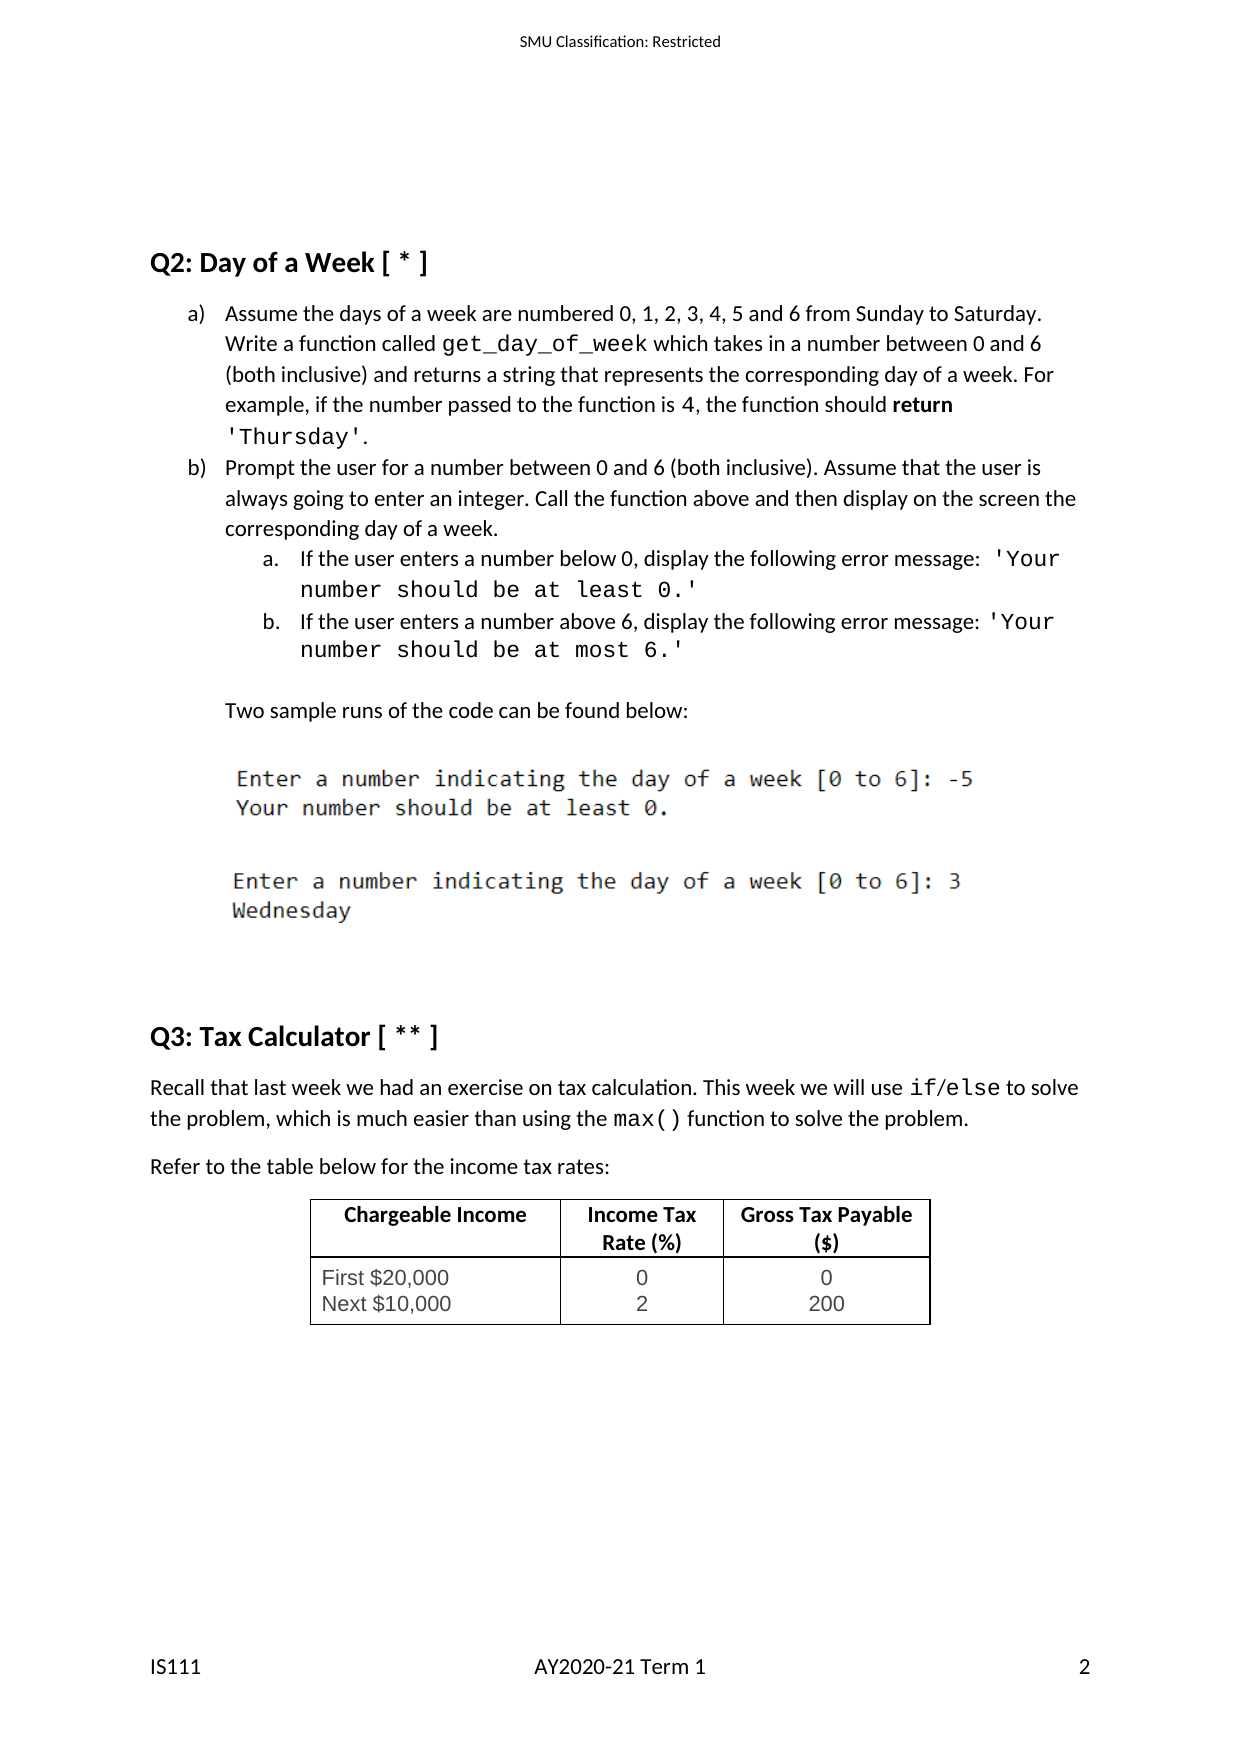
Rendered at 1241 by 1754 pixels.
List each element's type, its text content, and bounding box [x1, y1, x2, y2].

picture [225, 862, 974, 937]
table_cell First $20,000 Next $10,000 [311, 1258, 560, 1323]
list Two sample runs of the code can be found below: [225, 696, 1090, 724]
text Q2: Day of a Week [ * ] [150, 244, 1090, 279]
table_cell 0 200 [724, 1258, 929, 1323]
list If the user enters a number below 0, display the following error message: 'Your number should be at least 0.' [262, 544, 1090, 604]
text Refer to the table below for the income tax rates: [150, 1152, 1090, 1181]
text Recall that last week we had an exercise on tax calculation. This week we will use if/else to solve the problem, which is much easier than using the max() function to solve the problem. [150, 1073, 1090, 1133]
picture [225, 756, 984, 828]
table_header Income Tax Rate (%) [561, 1200, 723, 1256]
text Q3: Tax Calculator [ ** ] [150, 1018, 1090, 1053]
list Assume the days of a week are numbered 0, 1, 2, 3, 4, 5 and 6 from Sunday to Saturday. Write a function called get_day_of_week which takes in a number between 0 and 6 (both inclusive) and returns a string that represents the corresponding day of a week. For example, if the number passed to the function is 4, the function should return 'Thursday'. [187, 299, 1090, 451]
table_cell 0 2 [561, 1258, 723, 1323]
list Prompt the user for a number between 0 and 6 (both inclusive). Assume that the user is always going to enter an integer. Call the function above and then display on the screen the corresponding day of a week. [187, 453, 1090, 542]
table_header Gross Tax Payable ($) [724, 1200, 929, 1256]
list If the user enters a number above 6, display the following error message: 'Your number should be at most 6.' [262, 607, 1090, 664]
table_header Chargeable Income [311, 1200, 560, 1256]
